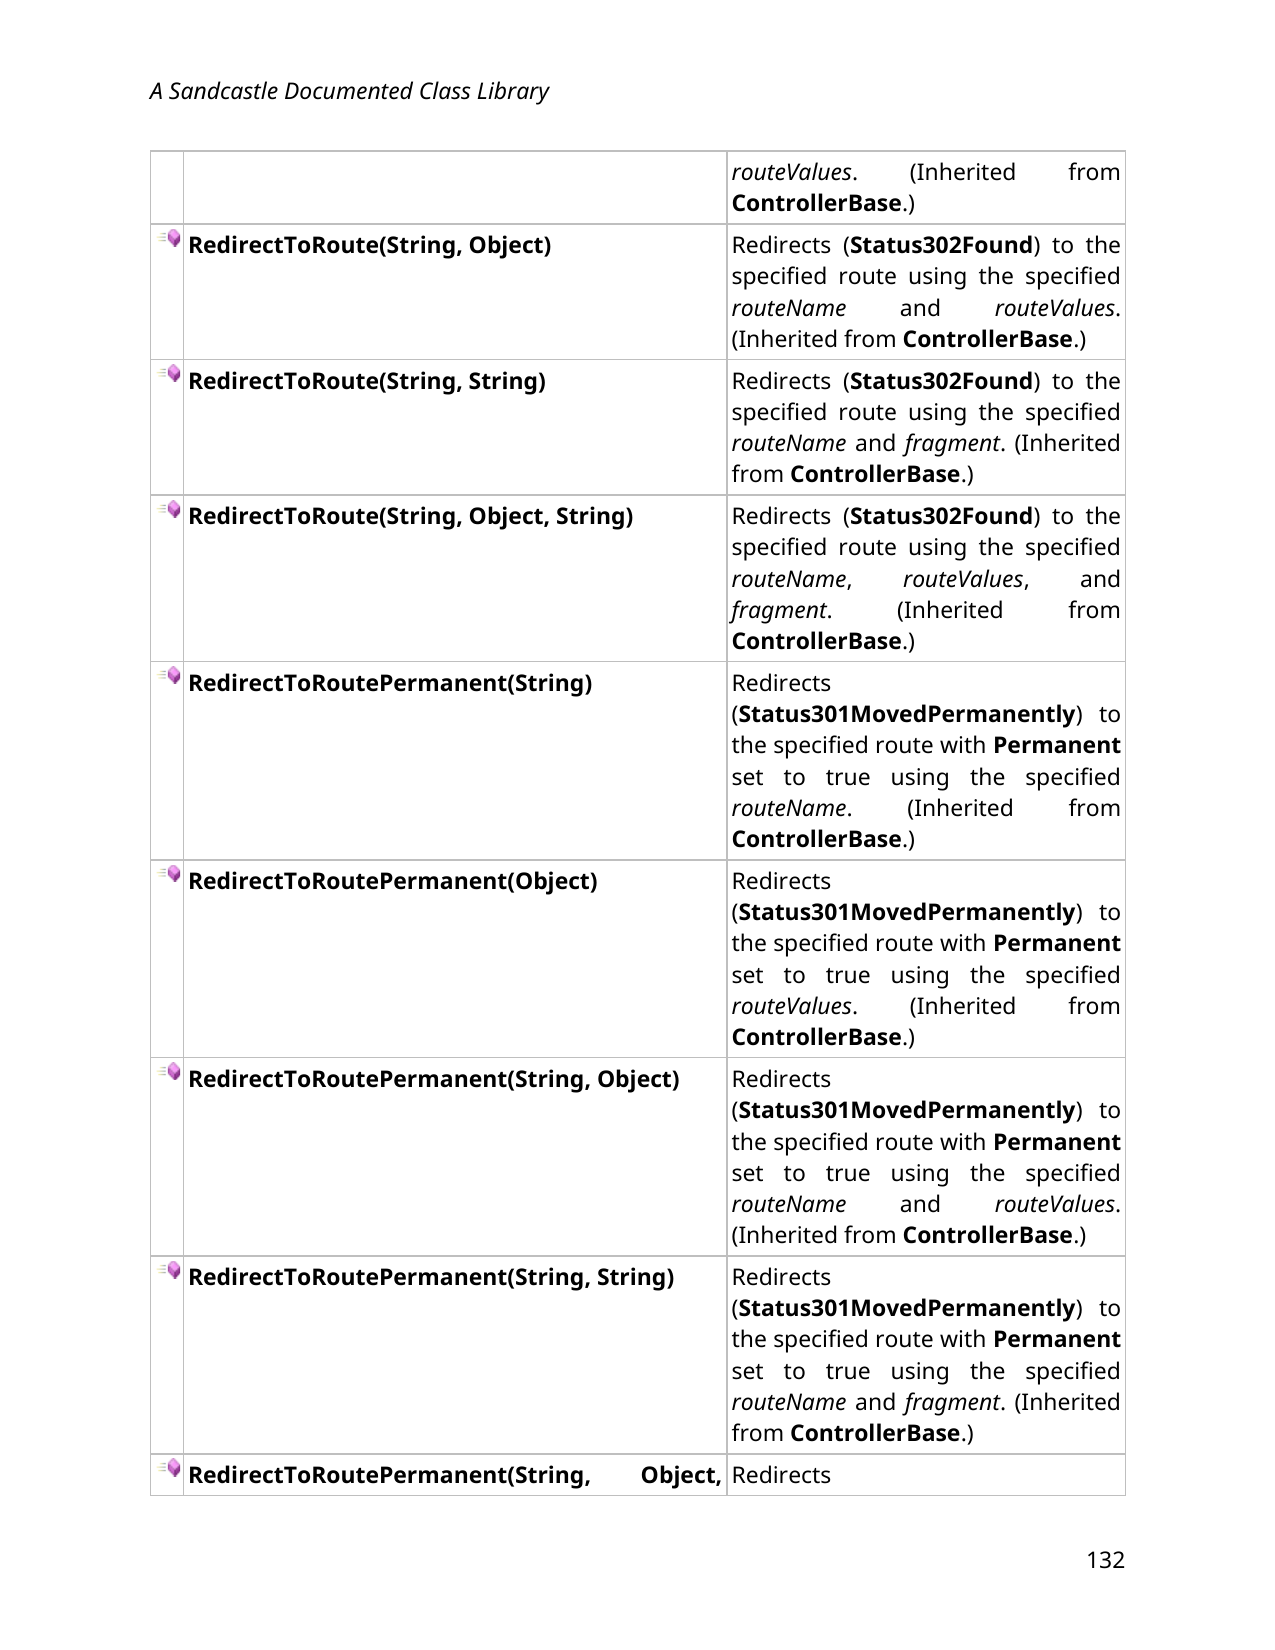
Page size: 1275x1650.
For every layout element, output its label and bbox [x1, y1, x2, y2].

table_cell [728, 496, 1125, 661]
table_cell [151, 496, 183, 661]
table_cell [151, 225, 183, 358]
picture [155, 500, 181, 518]
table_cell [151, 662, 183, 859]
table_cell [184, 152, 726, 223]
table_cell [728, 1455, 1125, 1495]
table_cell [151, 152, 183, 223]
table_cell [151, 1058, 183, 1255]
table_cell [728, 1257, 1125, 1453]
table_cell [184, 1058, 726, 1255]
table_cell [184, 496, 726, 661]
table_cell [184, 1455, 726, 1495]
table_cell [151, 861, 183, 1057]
picture [155, 1458, 181, 1477]
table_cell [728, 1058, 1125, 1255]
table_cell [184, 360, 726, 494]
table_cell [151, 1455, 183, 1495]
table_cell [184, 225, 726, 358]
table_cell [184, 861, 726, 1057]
picture [155, 865, 181, 882]
picture [155, 364, 181, 382]
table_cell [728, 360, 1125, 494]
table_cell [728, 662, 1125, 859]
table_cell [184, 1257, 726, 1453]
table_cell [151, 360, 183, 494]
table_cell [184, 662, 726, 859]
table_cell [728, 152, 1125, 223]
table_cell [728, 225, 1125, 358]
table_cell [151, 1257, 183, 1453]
picture [155, 1062, 181, 1080]
picture [155, 666, 181, 684]
picture [155, 229, 181, 247]
picture [155, 1261, 181, 1279]
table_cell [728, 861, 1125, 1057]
